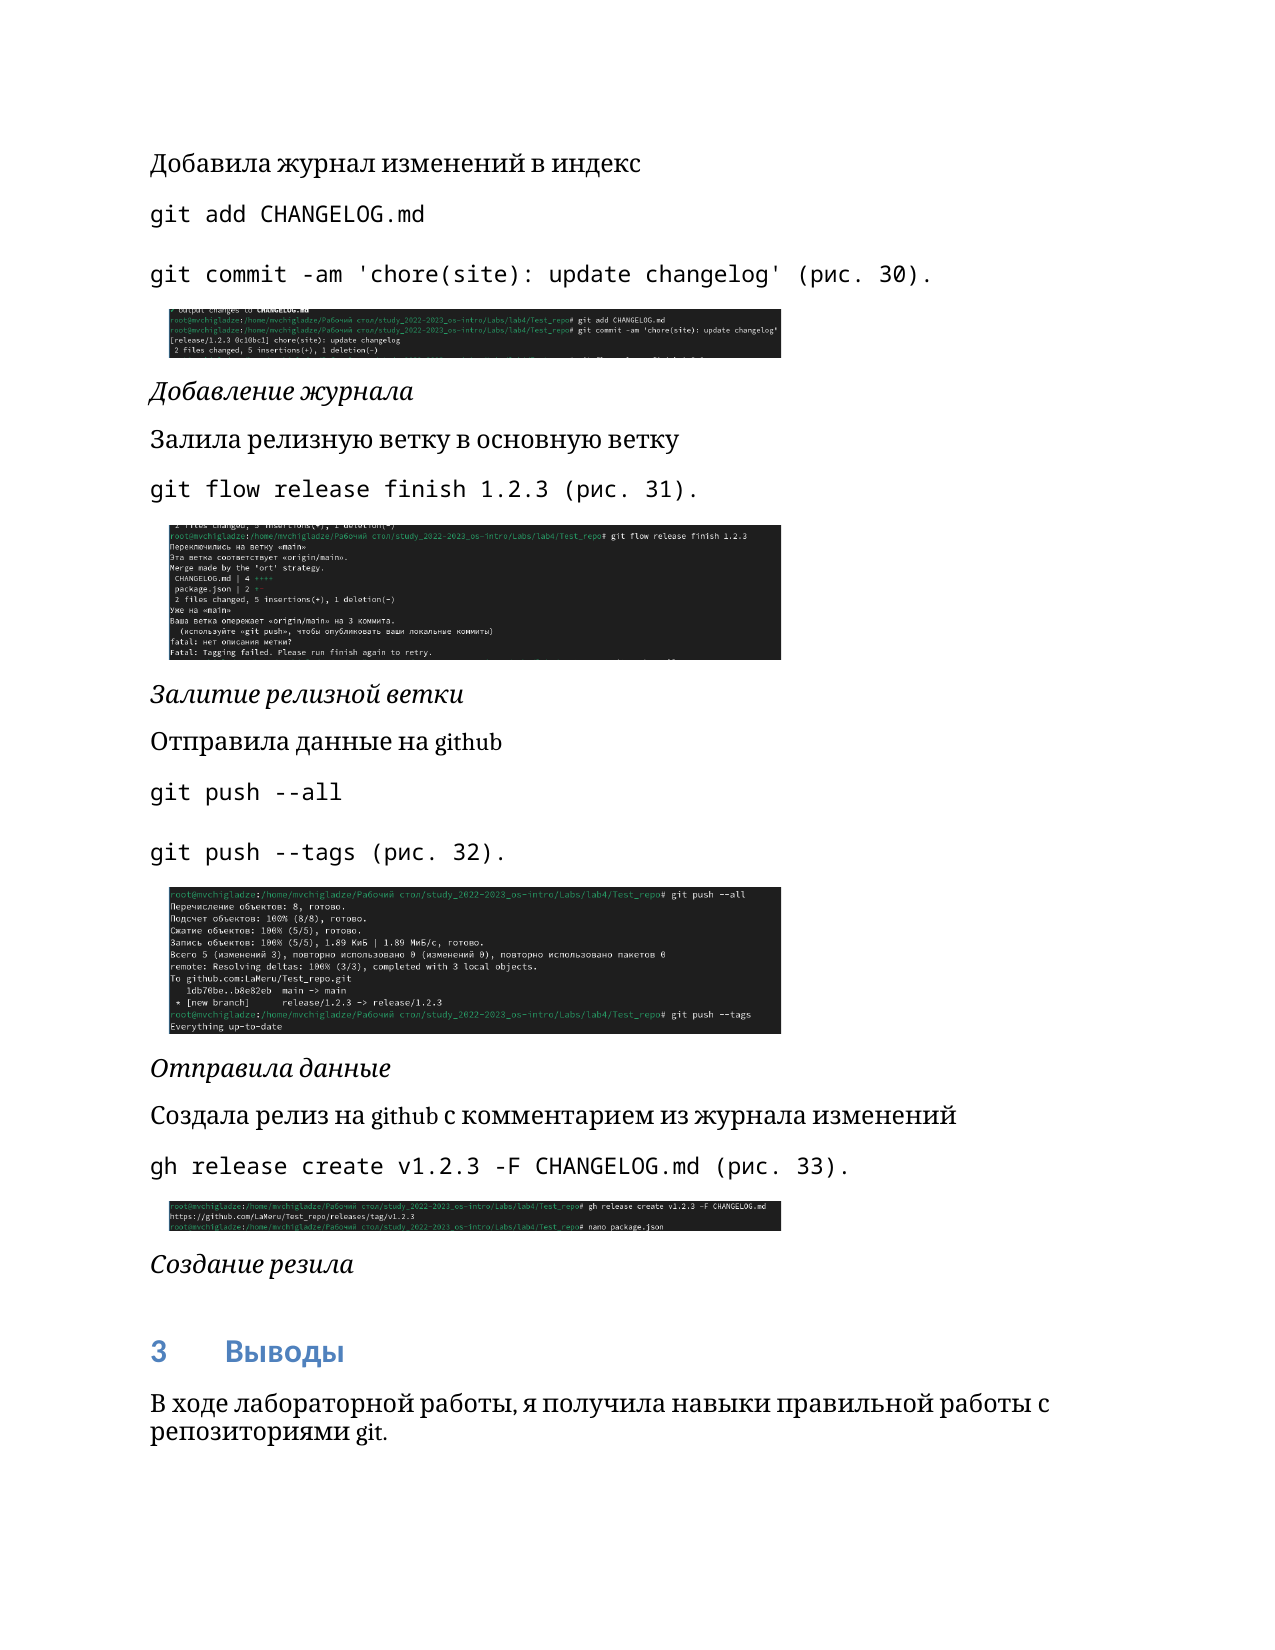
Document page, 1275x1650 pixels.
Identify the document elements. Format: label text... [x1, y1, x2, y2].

text Добавила журнал изменений в индекс [150, 150, 1125, 179]
text git add CHANGELOG.md git commit -am 'chore(site): update changelog' (рис. 30). [150, 197, 1125, 289]
picture [168, 525, 782, 660]
text Создала релиз на github с комментарием из журнала изменений [150, 1102, 1125, 1131]
subtitle 3 Выводы [150, 1330, 1125, 1371]
picture [168, 309, 782, 358]
text Создание резила [150, 1251, 1125, 1280]
text Отправила данные [150, 1054, 1125, 1083]
text git flow release finish 1.2.3 (рис. 31). [150, 473, 1125, 504]
text Добавление журнала [150, 378, 1125, 407]
picture [168, 1201, 782, 1231]
text gh release create v1.2.3 -F CHANGELOG.md (рис. 33). [150, 1149, 1125, 1181]
text Залитие релизной ветки [150, 681, 1125, 709]
text Залила релизную ветку в основную ветку [150, 426, 1125, 454]
text Отправила данные на github [150, 728, 1125, 757]
text git push --all git push --tags (рис. 32). [150, 776, 1125, 867]
picture [168, 887, 782, 1034]
text В ходе лабораторной работы, я получила навыки правильной работы с репозиториями git. [150, 1389, 1125, 1447]
